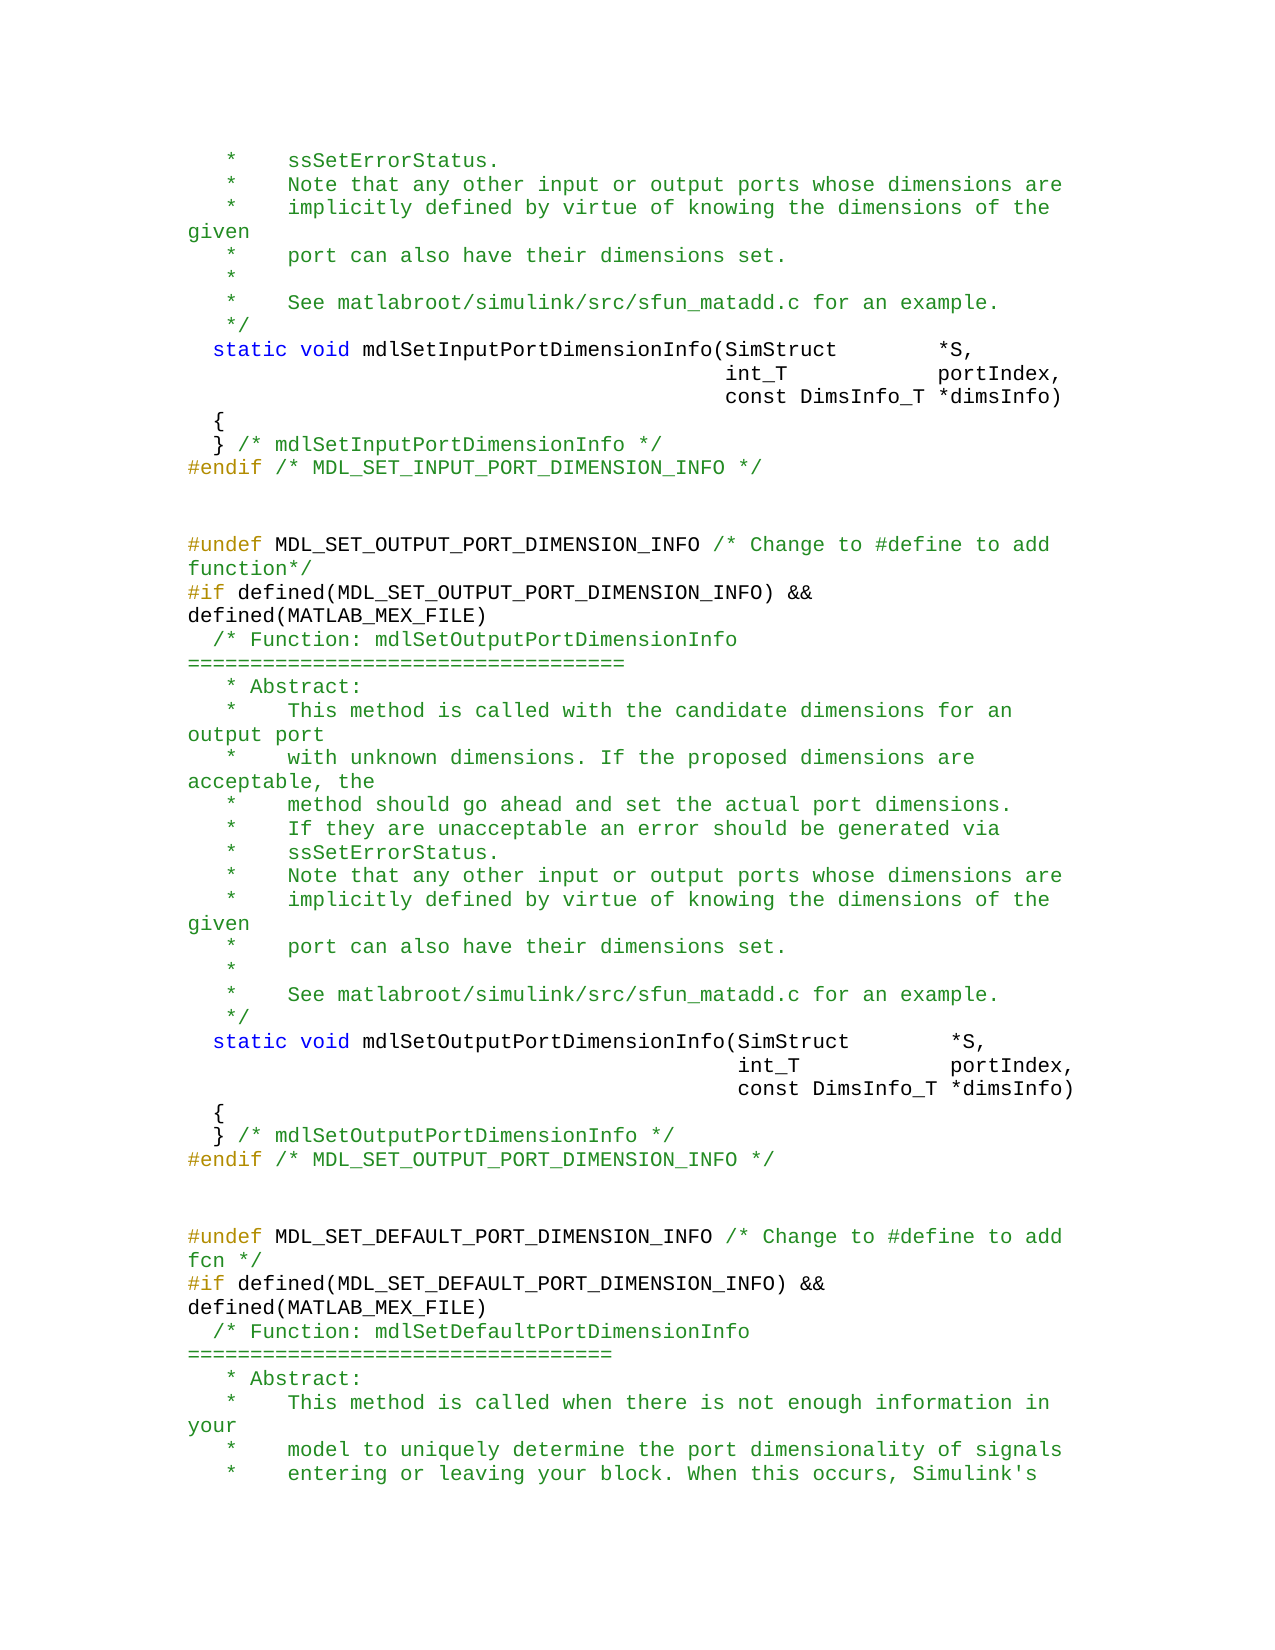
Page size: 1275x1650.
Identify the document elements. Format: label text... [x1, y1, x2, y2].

text int_T portIndex, [187, 363, 1087, 386]
text { [187, 1102, 1087, 1126]
text * If they are unacceptable an error should be generated via [187, 818, 1087, 842]
text */ [187, 316, 1087, 339]
text * This method is called when there is not enough information in your [187, 1392, 1087, 1439]
text #endif /* MDL_SET_OUTPUT_PORT_DIMENSION_INFO */ [187, 1149, 1087, 1173]
text const DimsInfo_T *dimsInfo) [187, 1078, 1087, 1102]
text } /* mdlSetOutputPortDimensionInfo */ [187, 1126, 1087, 1149]
text * Note that any other input or output ports whose dimensions are [187, 174, 1087, 197]
text * model to uniquely determine the port dimensionality of signals [187, 1439, 1087, 1463]
text * ssSetErrorStatus. [187, 842, 1087, 865]
text * [187, 268, 1087, 292]
text #endif /* MDL_SET_INPUT_PORT_DIMENSION_INFO */ [187, 457, 1087, 481]
text const DimsInfo_T *dimsInfo) [187, 386, 1087, 410]
text * Abstract: [187, 676, 1087, 700]
text * [187, 960, 1087, 984]
text /* Function: mdlSetOutputPortDimensionInfo =================================== [187, 629, 1087, 676]
text * Abstract: [187, 1368, 1087, 1392]
text * port can also have their dimensions set. [187, 244, 1087, 268]
text * with unknown dimensions. If the proposed dimensions are acceptable, the [187, 747, 1087, 794]
text * method should go ahead and set the actual port dimensions. [187, 794, 1087, 818]
text * implicitly defined by virtue of knowing the dimensions of the given [187, 889, 1087, 936]
text * entering or leaving your block. When this occurs, Simulink's [187, 1463, 1087, 1486]
text /* Function: mdlSetDefaultPortDimensionInfo ================================== [187, 1321, 1087, 1368]
text * implicitly defined by virtue of knowing the dimensions of the given [187, 197, 1087, 244]
text * See matlabroot/simulink/src/sfun_matadd.c for an example. [187, 984, 1087, 1007]
text #if defined(MDL_SET_OUTPUT_PORT_DIMENSION_INFO) && defined(MATLAB_MEX_FILE) [187, 582, 1087, 629]
text * This method is called with the candidate dimensions for an output port [187, 700, 1087, 747]
text * port can also have their dimensions set. [187, 936, 1087, 960]
text } /* mdlSetInputPortDimensionInfo */ [187, 434, 1087, 457]
text #undef MDL_SET_DEFAULT_PORT_DIMENSION_INFO /* Change to #define to add fcn */ [187, 1226, 1087, 1273]
text #if defined(MDL_SET_DEFAULT_PORT_DIMENSION_INFO) && defined(MATLAB_MEX_FILE) [187, 1273, 1087, 1321]
text #undef MDL_SET_OUTPUT_PORT_DIMENSION_INFO /* Change to #define to add function*/ [187, 534, 1087, 582]
text * See matlabroot/simulink/src/sfun_matadd.c for an example. [187, 292, 1087, 316]
text * Note that any other input or output ports whose dimensions are [187, 865, 1087, 889]
text * ssSetErrorStatus. [187, 150, 1087, 174]
text static void mdlSetInputPortDimensionInfo(SimStruct *S, [187, 339, 1087, 363]
text static void mdlSetOutputPortDimensionInfo(SimStruct *S, [187, 1031, 1087, 1054]
text { [187, 410, 1087, 434]
text int_T portIndex, [187, 1054, 1087, 1078]
text */ [187, 1007, 1087, 1031]
